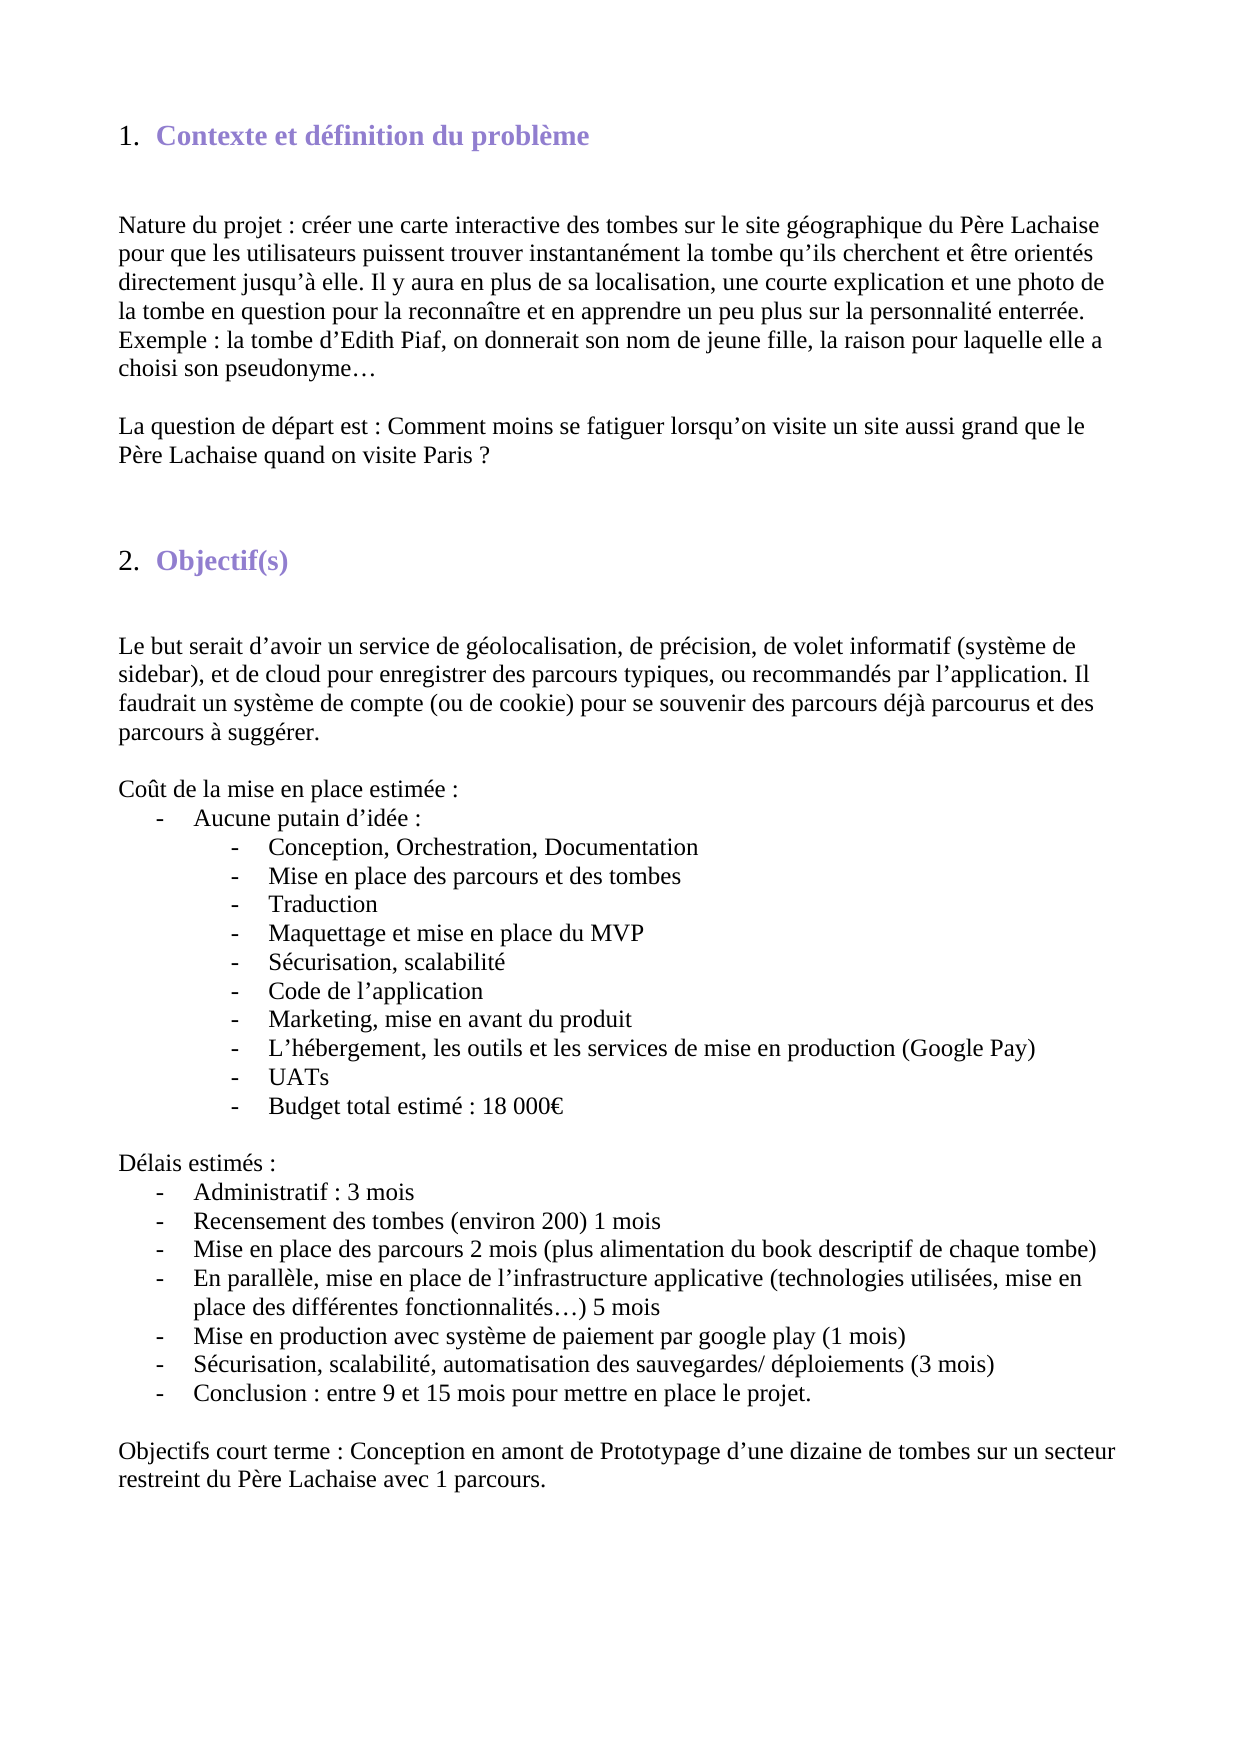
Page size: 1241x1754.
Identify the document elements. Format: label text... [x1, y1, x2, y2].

text Coût de la mise en place estimée : [118, 774, 1122, 803]
list Conclusion : entre 9 et 15 mois pour mettre en place le projet. [156, 1378, 1122, 1407]
text Délais estimés : [118, 1148, 1122, 1177]
text La question de départ est : Comment moins se fatiguer lorsqu’on visite un site aussi grand que le Père Lachaise quand on visite Paris ? [118, 411, 1122, 468]
text Le but serait d’avoir un service de géolocalisation, de précision, de volet informatif (système de sidebar), et de cloud pour enregistrer des parcours typiques, ou recommandés par l’application. Il faudrait un système de compte (ou de cookie) pour se souvenir des parcours déjà parcourus et des parcours à suggérer. [118, 631, 1122, 746]
list Recensement des tombes (environ 200) 1 mois [156, 1206, 1122, 1234]
list L’hébergement, les outils et les services de mise en production (Google Pay) [231, 1033, 1122, 1062]
list Code de l’application [231, 976, 1122, 1004]
list Aucune putain d’idée : [156, 803, 1122, 832]
list Conception, Orchestration, Documentation [231, 832, 1122, 861]
list Administratif : 3 mois [156, 1177, 1122, 1206]
list Budget total estimé : 18 000€ [231, 1091, 1122, 1119]
list Mise en place des parcours et des tombes [231, 861, 1122, 889]
list Objectif(s) [118, 543, 1122, 577]
list Mise en place des parcours 2 mois (plus alimentation du book descriptif de chaque tombe) [156, 1234, 1122, 1263]
list UATs [231, 1062, 1122, 1091]
list Maquettage et mise en place du MVP [231, 918, 1122, 947]
list Traduction [231, 889, 1122, 918]
text Nature du projet : créer une carte interactive des tombes sur le site géographique du Père Lachaise pour que les utilisateurs puissent trouver instantanément la tombe qu’ils cherchent et être orientés directement jusqu’à elle. Il y aura en plus de sa localisation, une courte explication et une photo de la tombe en question pour la reconnaître et en apprendre un peu plus sur la personnalité enterrée. Exemple : la tombe d’Edith Piaf, on donnerait son nom de jeune fille, la raison pour laquelle elle a choisi son pseudonyme… [118, 210, 1122, 382]
list Contexte et définition du problème [118, 118, 1122, 152]
text Objectifs court terme : Conception en amont de Prototypage d’une dizaine de tombes sur un secteur restreint du Père Lachaise avec 1 parcours. [118, 1436, 1122, 1493]
list Sécurisation, scalabilité [231, 947, 1122, 976]
list Marketing, mise en avant du produit [231, 1004, 1122, 1033]
list En parallèle, mise en place de l’infrastructure applicative (technologies utilisées, mise en place des différentes fonctionnalités…) 5 mois [156, 1263, 1122, 1321]
list Mise en production avec système de paiement par google play (1 mois) [156, 1321, 1122, 1349]
list Sécurisation, scalabilité, automatisation des sauvegardes/ déploiements (3 mois) [156, 1349, 1122, 1378]
